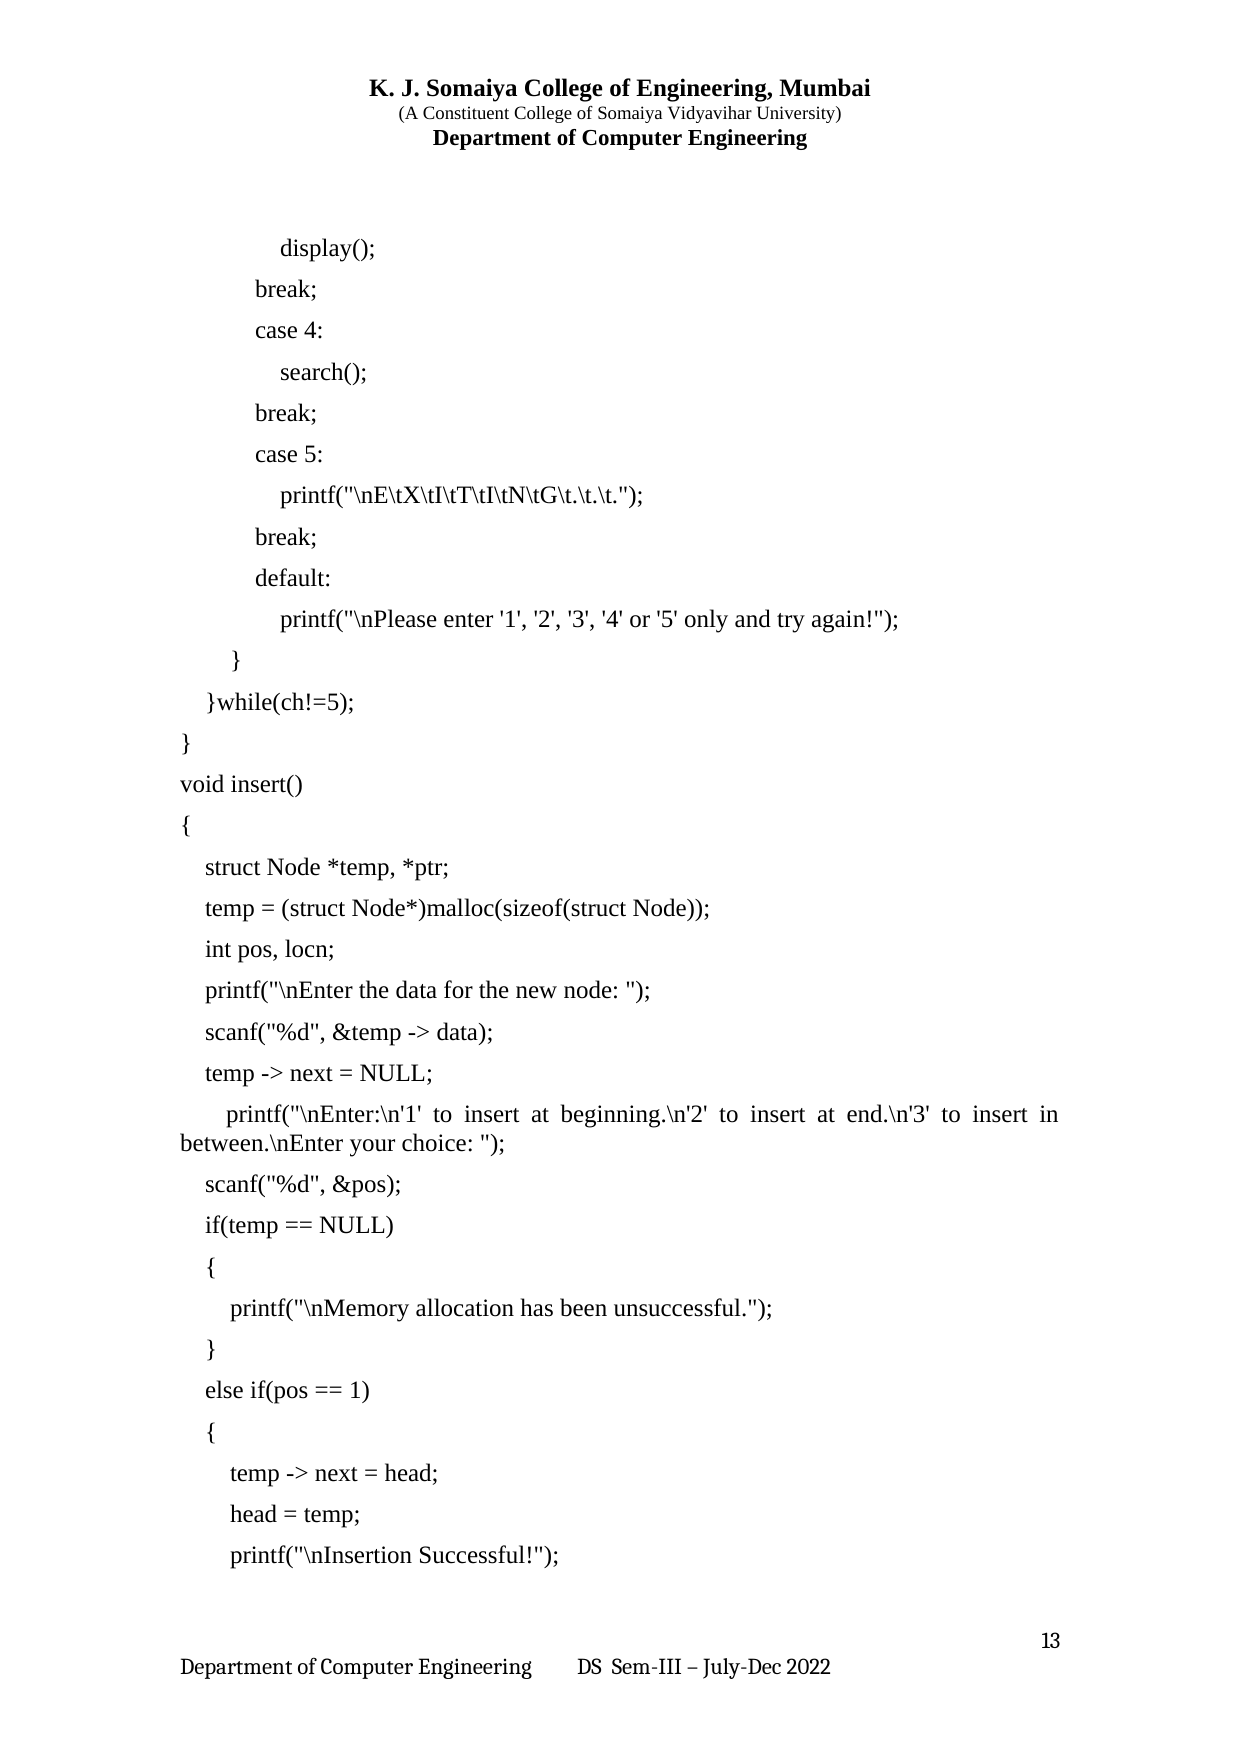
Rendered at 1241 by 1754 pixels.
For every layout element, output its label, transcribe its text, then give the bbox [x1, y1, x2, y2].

text { [180, 811, 1060, 839]
text void insert() [180, 769, 1060, 798]
text printf("\nMemory allocation has been unsuccessful."); [180, 1293, 1060, 1322]
text else if(pos == 1) [180, 1376, 1060, 1404]
text search(); [180, 357, 1060, 386]
text } [180, 646, 1060, 674]
text temp -> next = NULL; [180, 1058, 1060, 1087]
text { [180, 1252, 1060, 1281]
text break; [180, 398, 1060, 427]
text printf("\nE\tX\tI\tT\tI\tN\tG\t.\t.\t."); [180, 481, 1060, 509]
text { [180, 1417, 1060, 1446]
text if(temp == NULL) [180, 1211, 1060, 1239]
text break; [180, 274, 1060, 303]
text printf("\nPlease enter '1', '2', '3', '4' or '5' only and try again!"); [180, 604, 1060, 633]
text default: [180, 563, 1060, 592]
text } [180, 1334, 1060, 1363]
text int pos, locn; [180, 934, 1060, 963]
text }while(ch!=5); [180, 687, 1060, 716]
text scanf("%d", &pos); [180, 1169, 1060, 1198]
text head = temp; [180, 1499, 1060, 1528]
text printf("\nEnter the data for the new node: "); [180, 976, 1060, 1004]
text printf("\nEnter:\n'1' to insert at beginning.\n'2' to insert at end.\n'3' to insert in between.\nEnter your choice: "); [180, 1099, 1060, 1157]
text case 5: [180, 439, 1060, 468]
text case 4: [180, 316, 1060, 344]
text } [180, 728, 1060, 757]
text struct Node *temp, *ptr; [180, 852, 1060, 881]
text scanf("%d", &temp -> data); [180, 1017, 1060, 1046]
text display(); [180, 233, 1060, 262]
text break; [180, 522, 1060, 551]
text temp -> next = head; [180, 1458, 1060, 1487]
text temp = (struct Node*)malloc(sizeof(struct Node)); [180, 893, 1060, 922]
text printf("\nInsertion Successful!"); [180, 1541, 1060, 1569]
